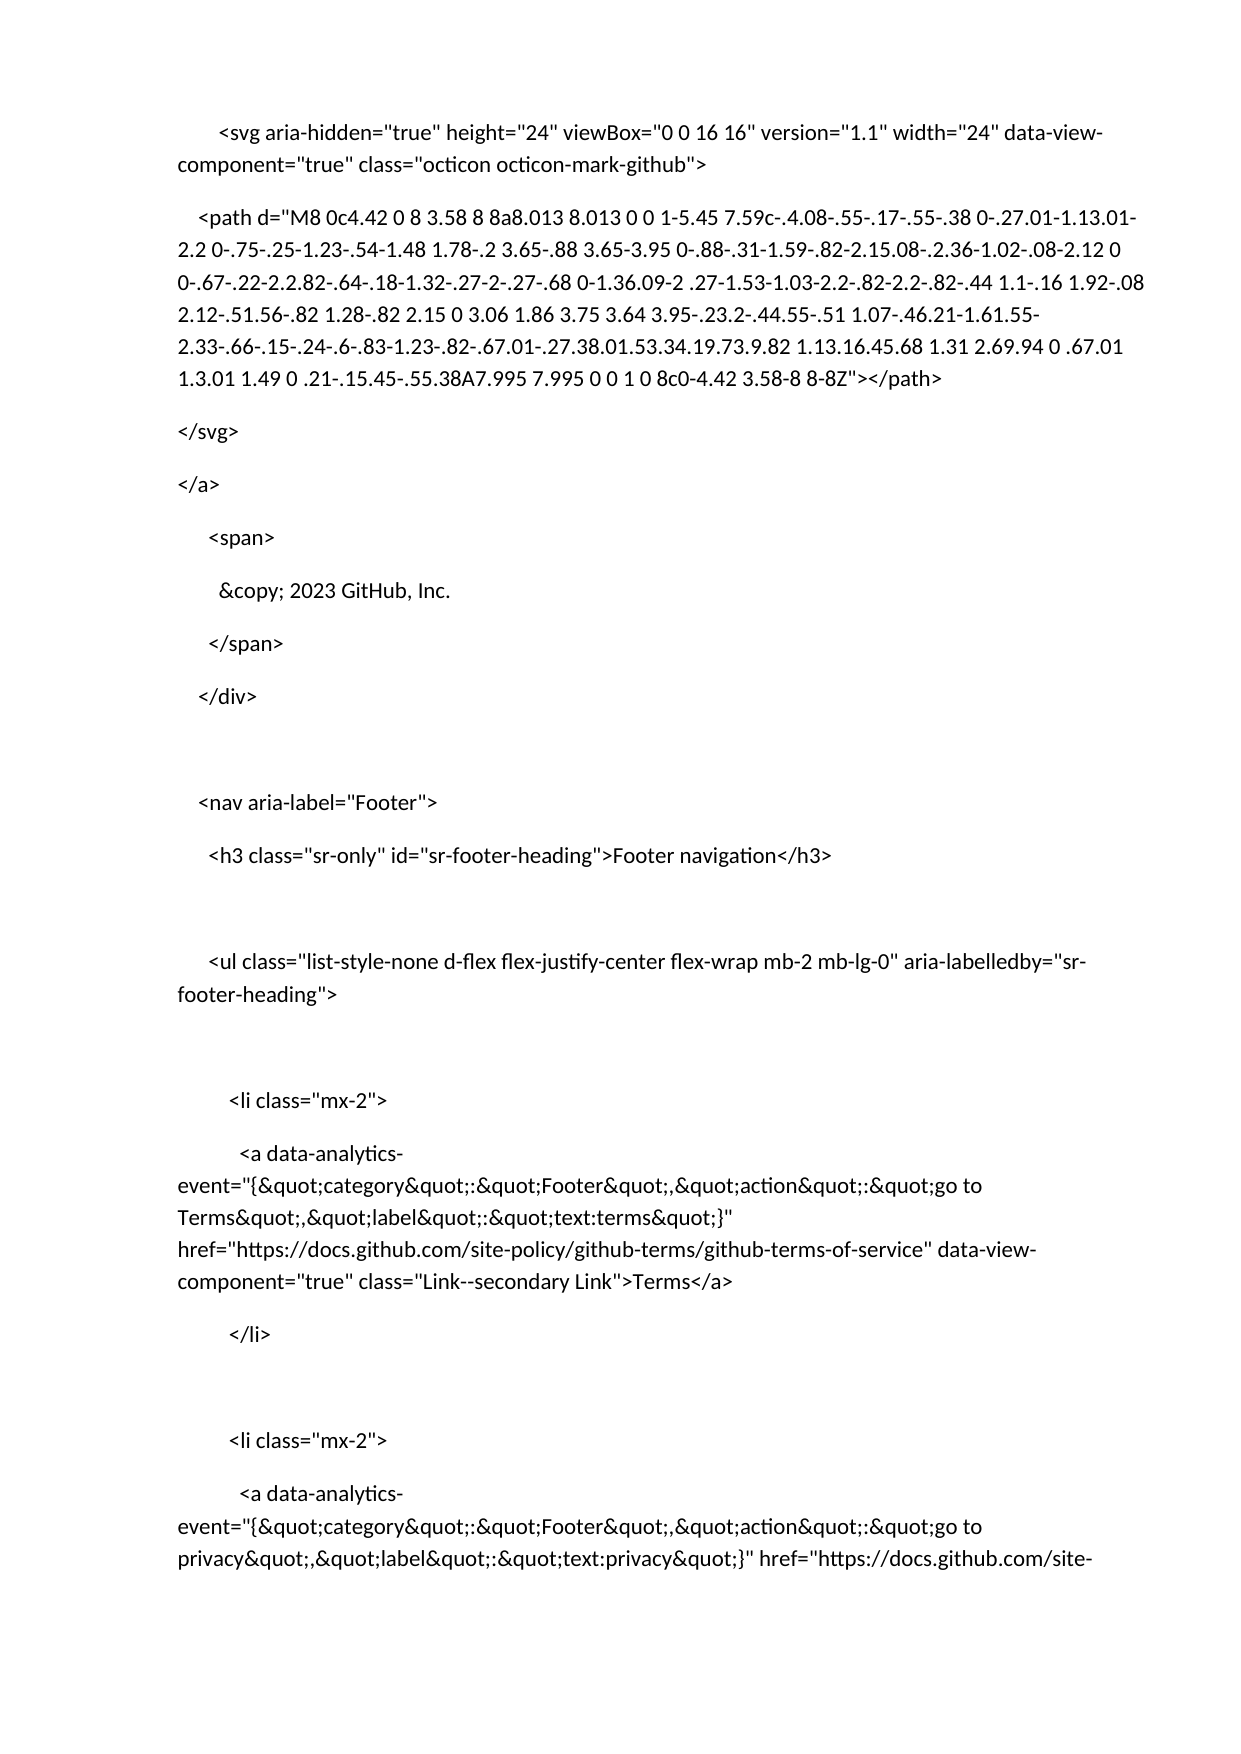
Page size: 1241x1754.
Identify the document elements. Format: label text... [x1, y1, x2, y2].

text <svg aria-hidden="true" height="24" viewBox="0 0 16 16" version="1.1" width="24" data-view-component="true" class="octicon octicon-mark-github"> [177, 118, 1152, 178]
text <ul class="list-style-none d-flex flex-justify-center flex-wrap mb-2 mb-lg-0" aria-labelledby="sr-footer-heading"> [177, 947, 1152, 1008]
text <path d="M8 0c4.42 0 8 3.58 8 8a8.013 8.013 0 0 1-5.45 7.59c-.4.08-.55-.17-.55-.38 0-.27.01-1.13.01-2.2 0-.75-.25-1.23-.54-1.48 1.78-.2 3.65-.88 3.65-3.95 0-.88-.31-1.59-.82-2.15.08-.2.36-1.02-.08-2.12 0 0-.67-.22-2.2.82-.64-.18-1.32-.27-2-.27-.68 0-1.36.09-2 .27-1.53-1.03-2.2-.82-2.2-.82-.44 1.1-.16 1.92-.08 2.12-.51.56-.82 1.28-.82 2.15 0 3.06 1.86 3.75 3.64 3.95-.23.2-.44.55-.51 1.07-.46.21-1.61.55-2.33-.66-.15-.24-.6-.83-1.23-.82-.67.01-.27.38.01.53.34.19.73.9.82 1.13.16.45.68 1.31 2.69.94 0 .67.01 1.3.01 1.49 0 .21-.15.45-.55.38A7.995 7.995 0 0 1 0 8c0-4.42 3.58-8 8-8Z"></path> [177, 203, 1152, 392]
text </a> [177, 470, 1152, 498]
text <a data-analytics-event="{&quot;category&quot;:&quot;Footer&quot;,&quot;action&quot;:&quot;go to Terms&quot;,&quot;label&quot;:&quot;text:terms&quot;}" href="https://docs.github.com/site-policy/github-terms/github-terms-of-service" data-view-component="true" class="Link--secondary Link">Terms</a> [177, 1139, 1152, 1296]
text </svg> [177, 417, 1152, 445]
text <h3 class="sr-only" id="sr-footer-heading">Footer navigation</h3> [177, 841, 1152, 869]
text </div> [177, 682, 1152, 710]
text &copy; 2023 GitHub, Inc. [177, 576, 1152, 604]
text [177, 1479, 1152, 1572]
text <li class="mx-2"> [177, 1086, 1152, 1114]
text <li class="mx-2"> [177, 1427, 1152, 1454]
text </span> [177, 629, 1152, 657]
text </li> [177, 1321, 1152, 1348]
text <nav aria-label="Footer"> [177, 788, 1152, 816]
text <span> [177, 523, 1152, 551]
